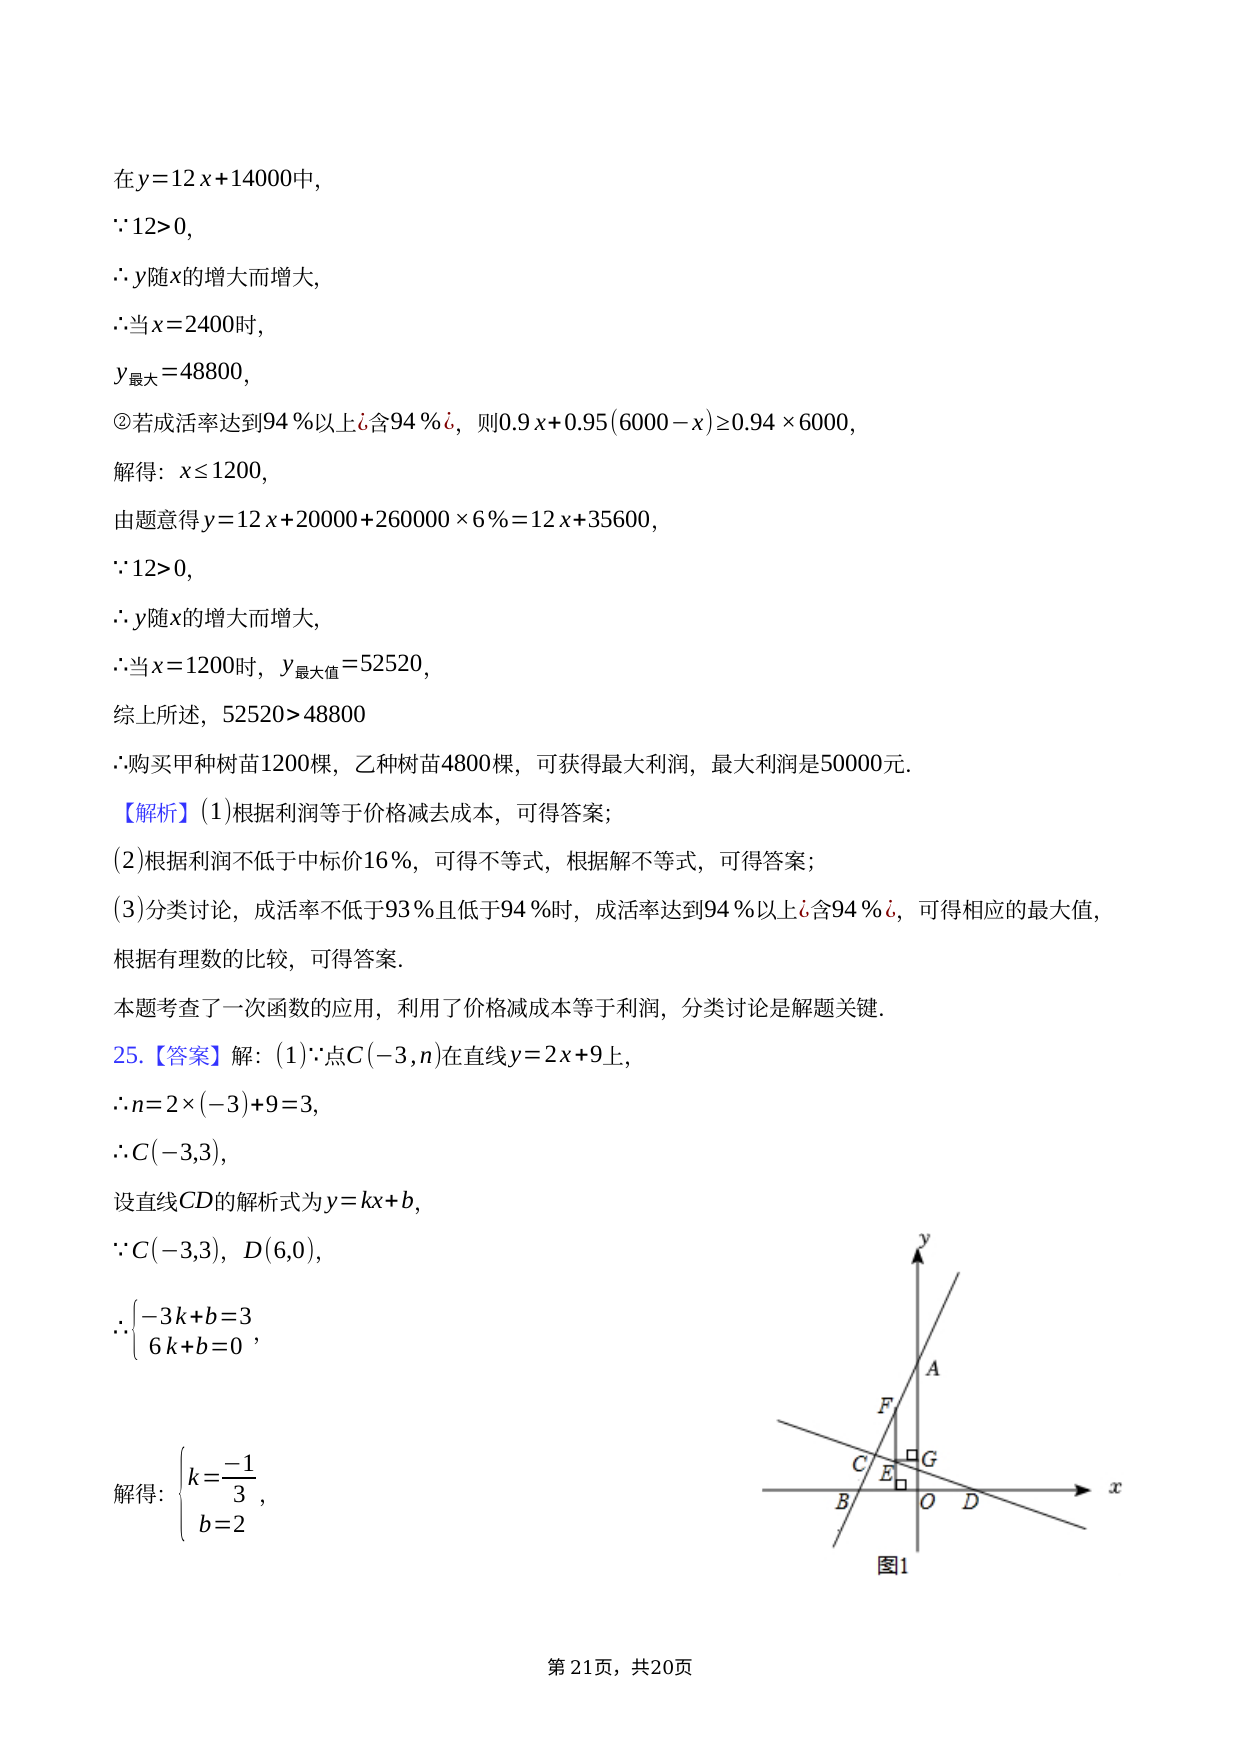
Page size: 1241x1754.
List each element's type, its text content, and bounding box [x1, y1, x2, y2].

text 【解析】根据利润等于价格减去成本，可得答案； 根据利润不低于中标价，可得不等式，根据解不等式，可得答案； 分类讨论，成活率不低于且低于时，成活率达到以上含，可得相应的最大值，根据有理数的比较，可得答案． 本题考查了一次函数的应用，利用了价格减成本等于利润，分类讨论是解题关键． [113, 795, 1127, 1023]
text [113, 162, 1127, 779]
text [113, 1038, 1127, 1558]
picture [761, 1233, 1128, 1580]
